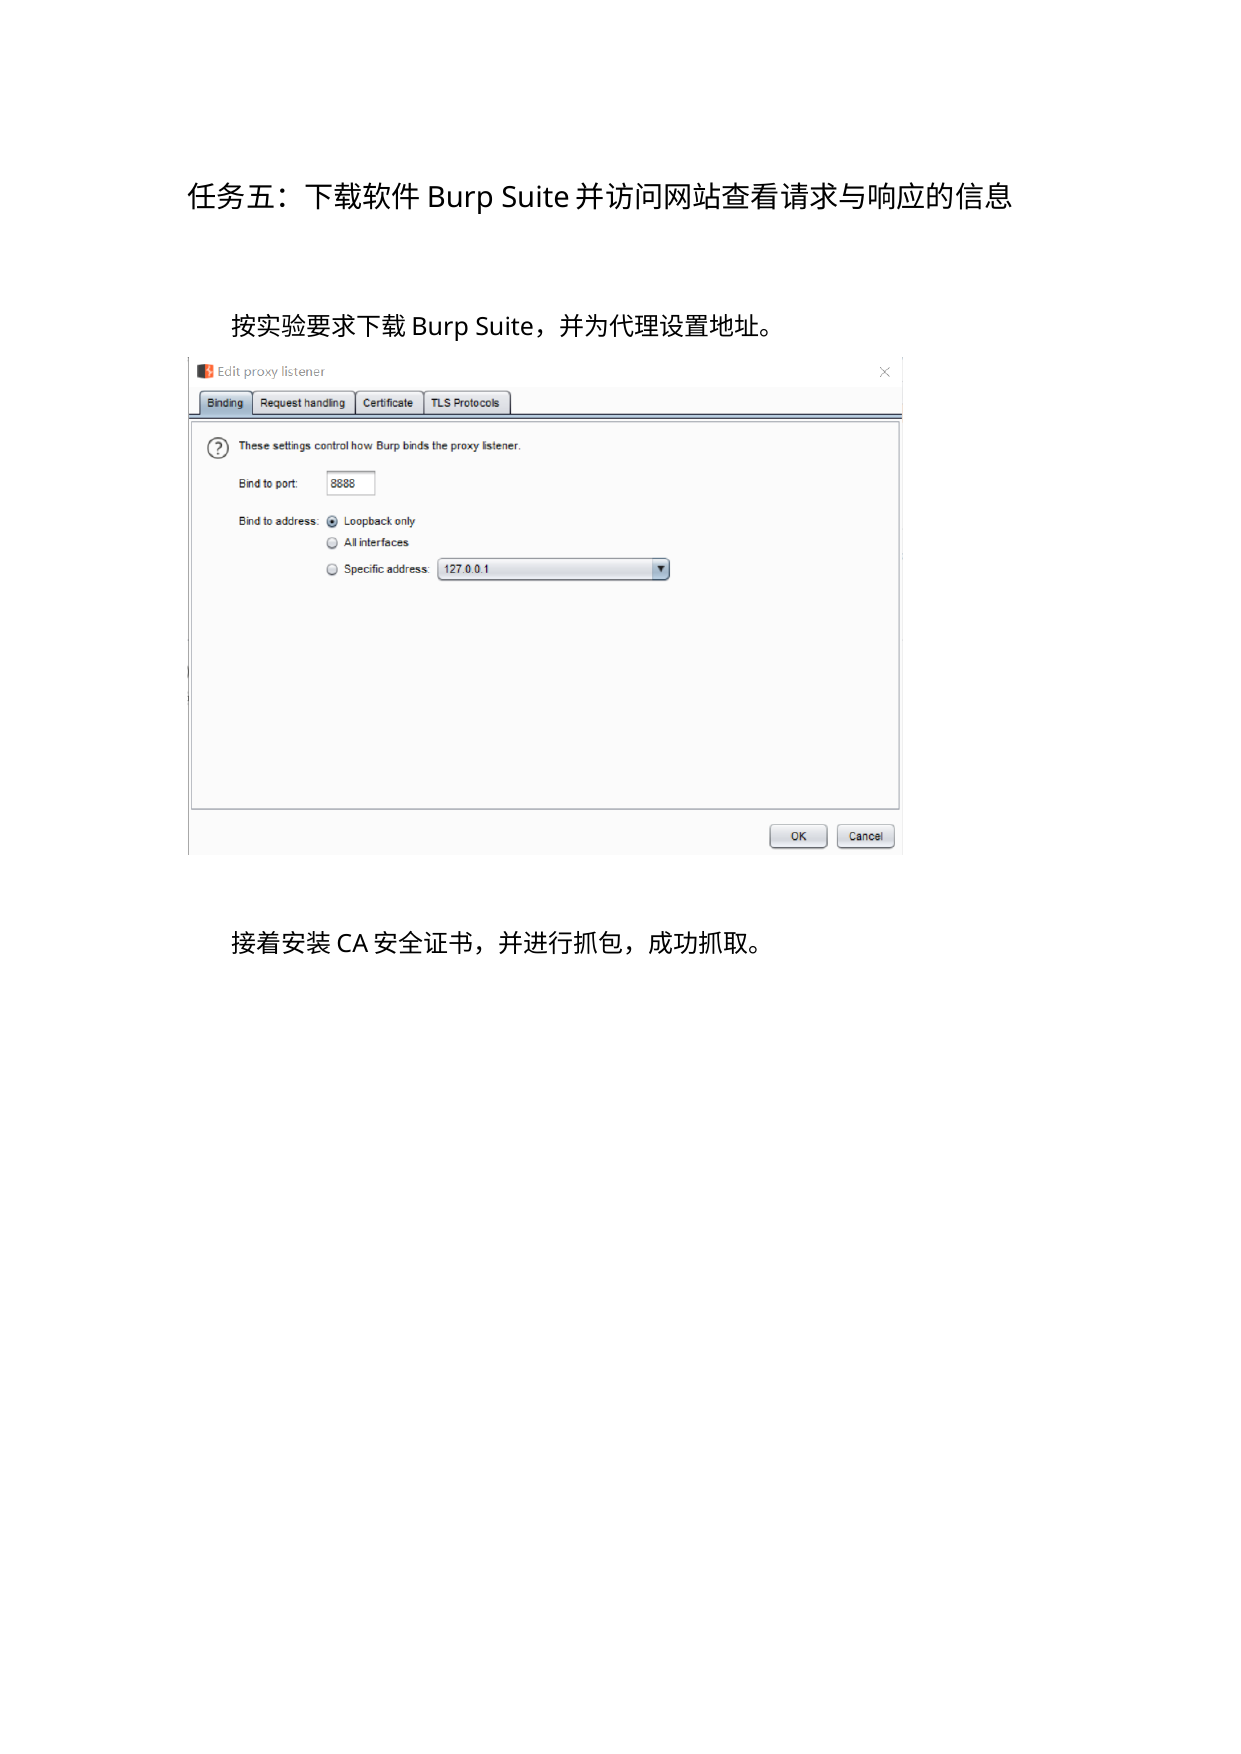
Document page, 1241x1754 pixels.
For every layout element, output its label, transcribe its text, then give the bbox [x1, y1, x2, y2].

text 按实验要求下载Burp Suite，并为代理设置地址。 [187, 292, 1053, 357]
text 任务五：下载软件Burp Suite并访问网站查看请求与响应的信息 [187, 162, 1053, 227]
text 接着安装CA安全证书，并进行抓包，成功抓取。 [187, 909, 1053, 974]
picture [187, 357, 903, 855]
